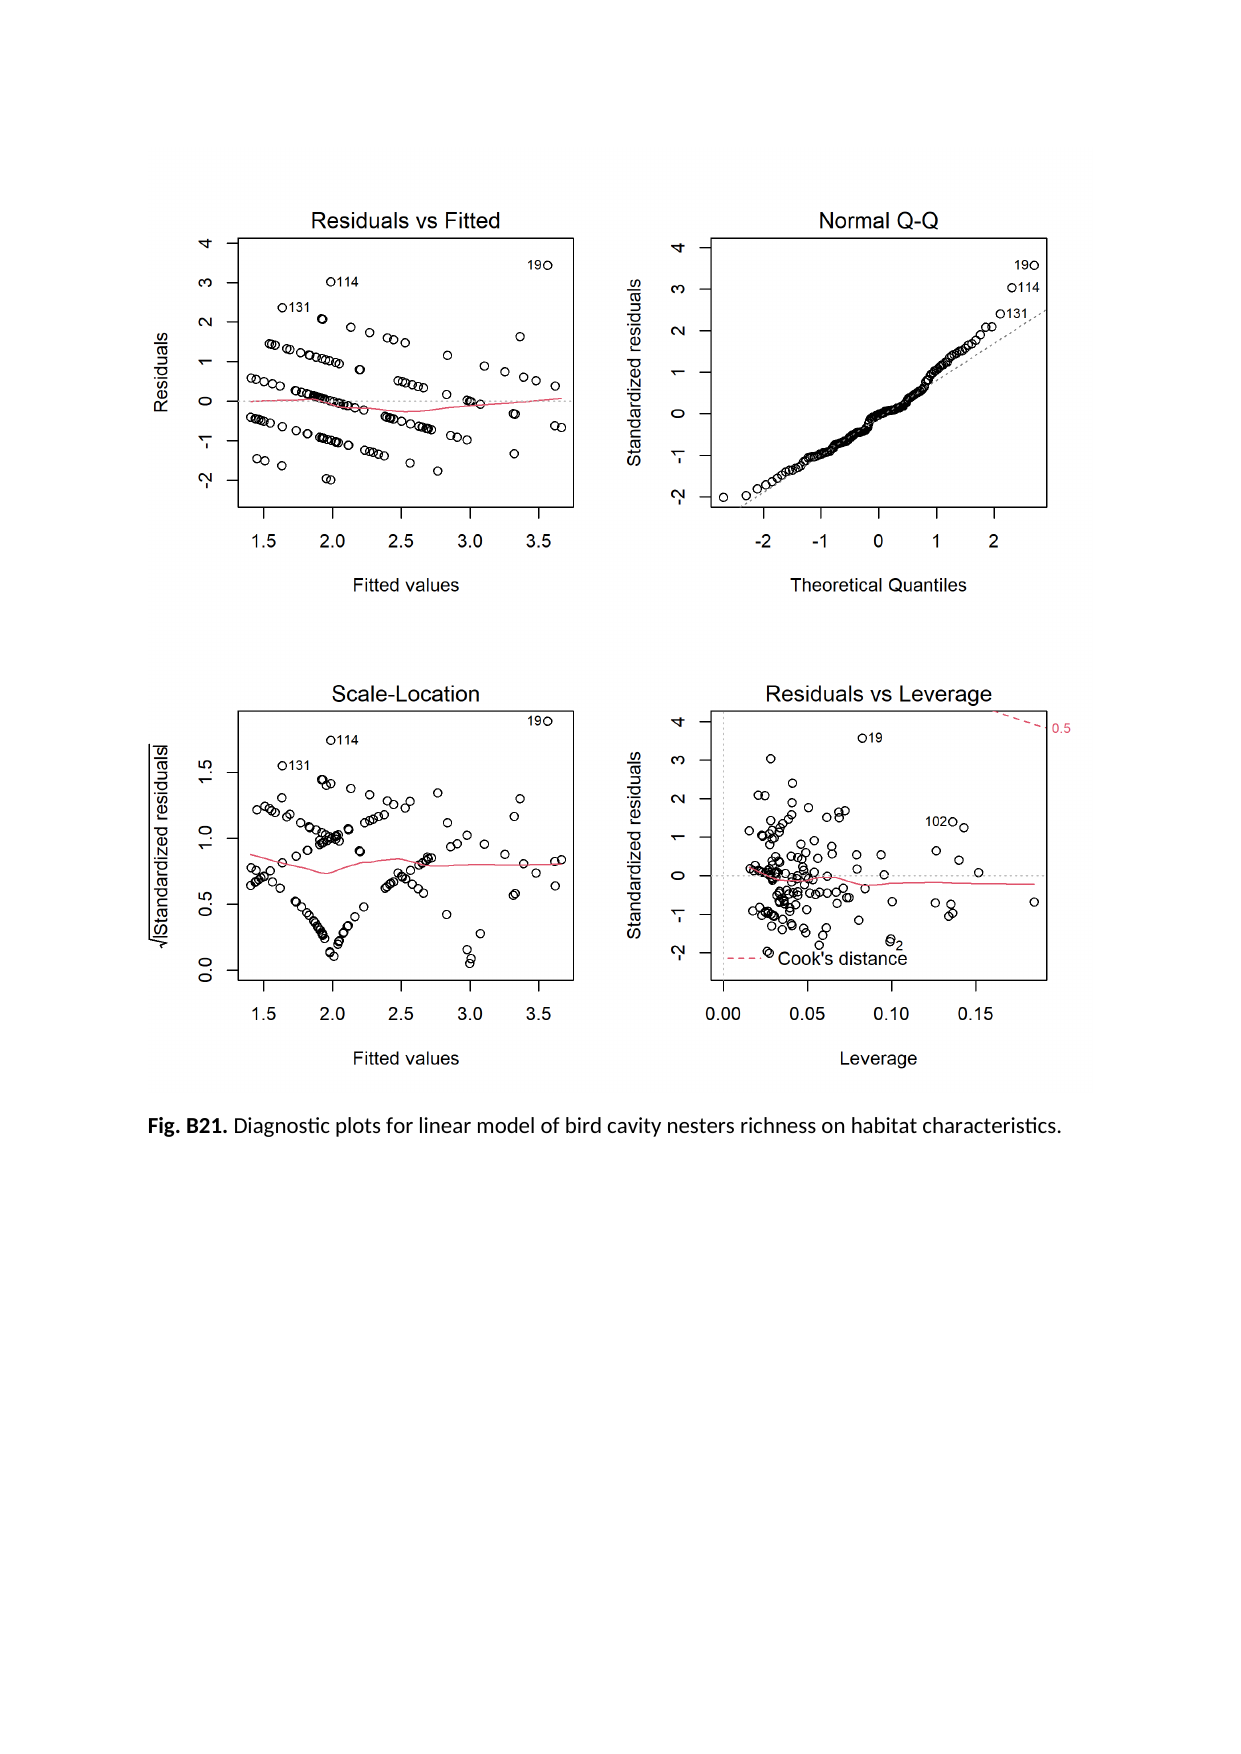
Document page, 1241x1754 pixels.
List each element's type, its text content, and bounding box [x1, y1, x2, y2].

text Fig. B21. Diagnostic plots for linear model of bird cavity nesters richness on habitat characteristics. [148, 1111, 1093, 1139]
picture [147, 147, 1093, 1093]
